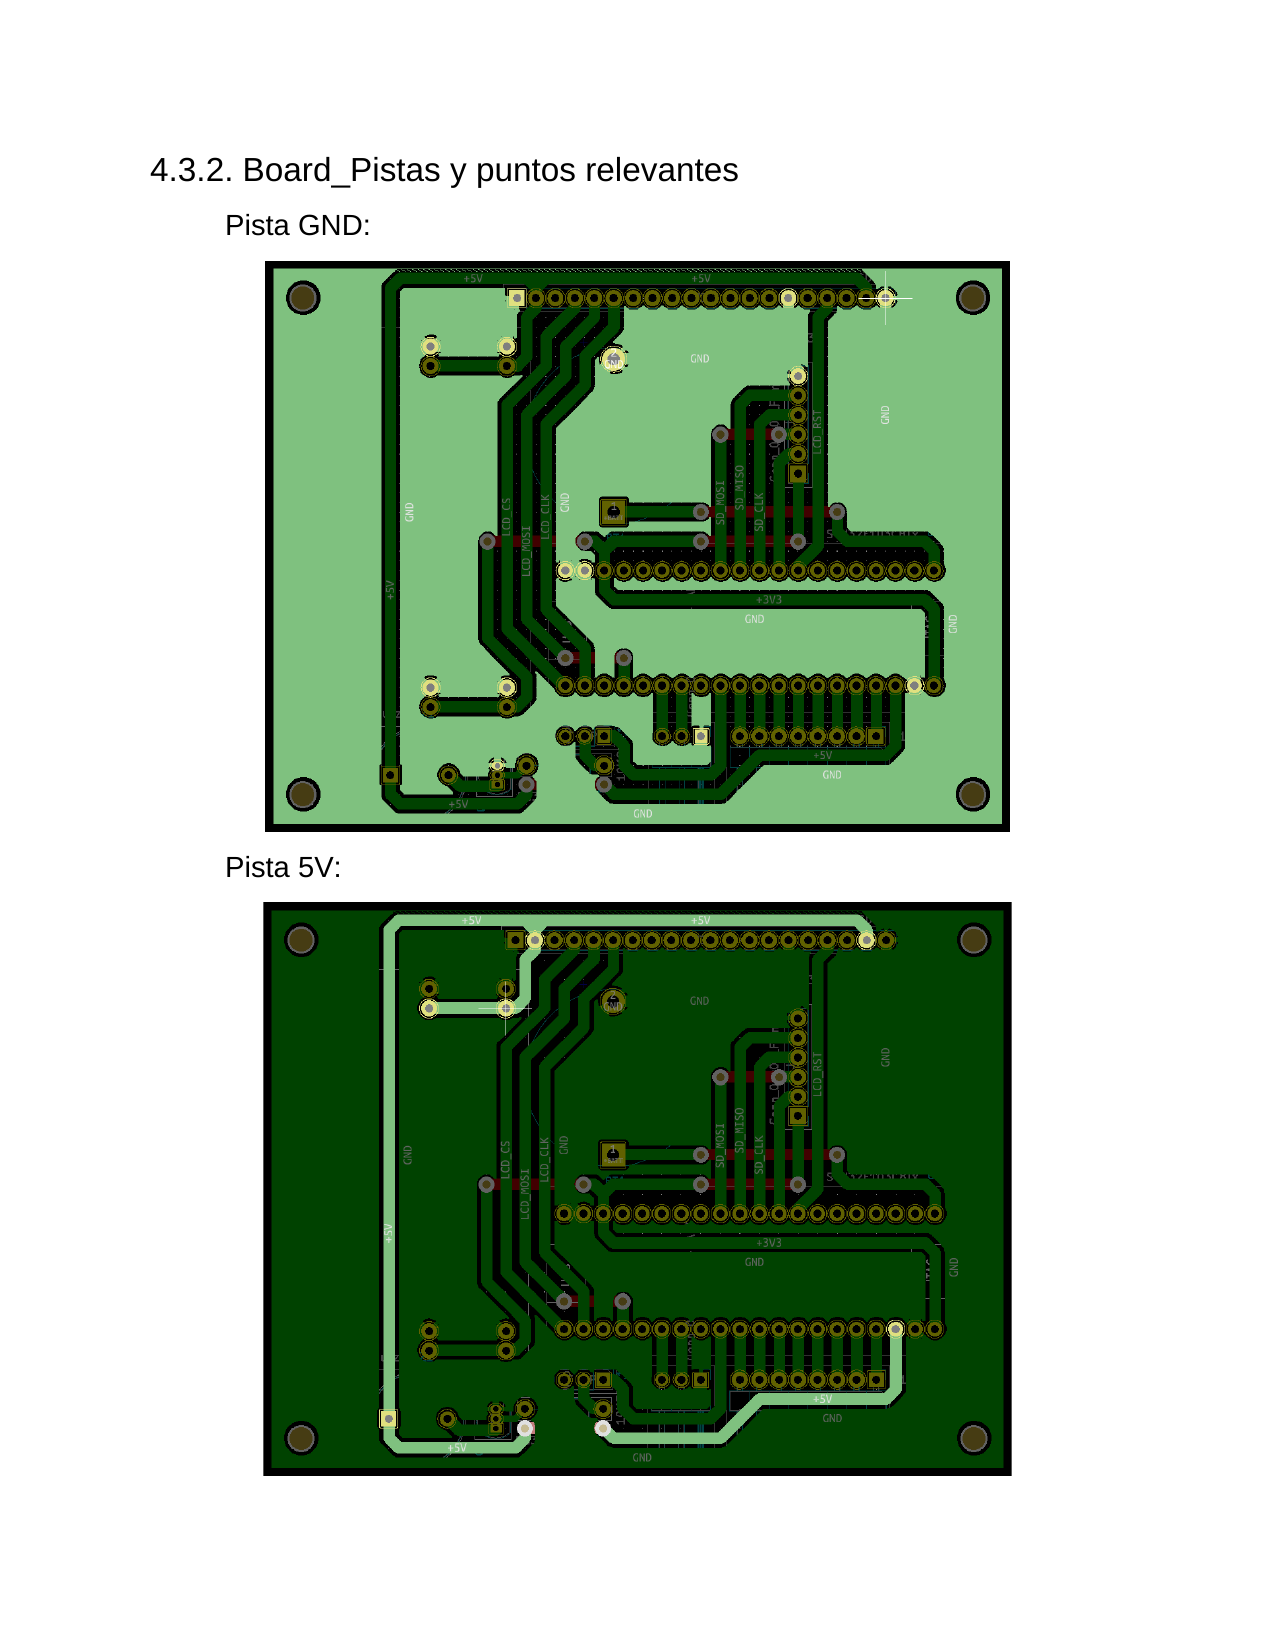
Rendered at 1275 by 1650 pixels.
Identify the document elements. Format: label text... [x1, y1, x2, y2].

picture [265, 261, 1010, 832]
text Pista GND: [150, 208, 1125, 242]
text 4.3.2. Board_Pistas y puntos relevantes [150, 150, 1125, 188]
picture [263, 902, 1012, 1476]
text Pista 5V: [150, 850, 1125, 884]
